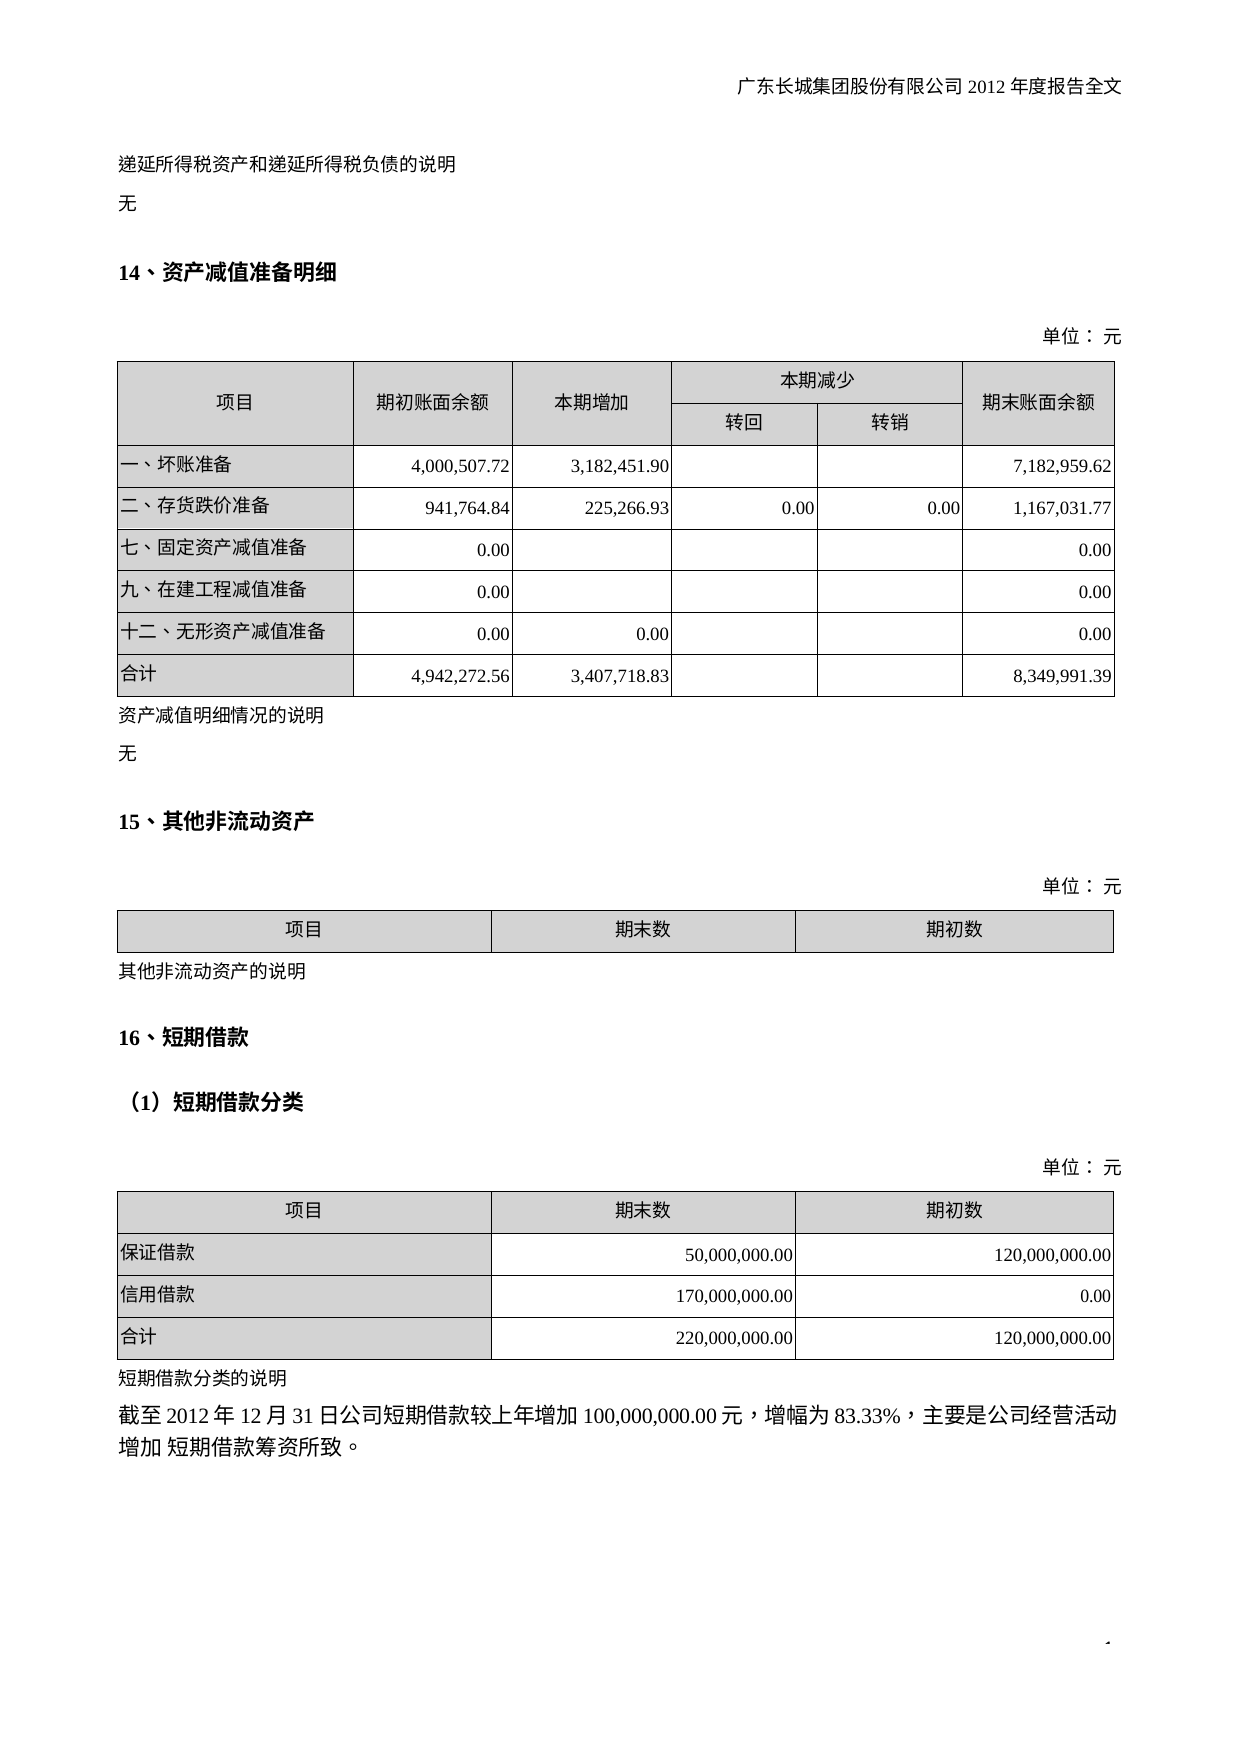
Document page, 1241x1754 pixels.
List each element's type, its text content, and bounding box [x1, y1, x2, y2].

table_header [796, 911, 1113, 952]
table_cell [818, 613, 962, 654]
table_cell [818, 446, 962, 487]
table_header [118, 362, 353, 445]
subtitle 15、其他非流动资产 [118, 806, 1124, 836]
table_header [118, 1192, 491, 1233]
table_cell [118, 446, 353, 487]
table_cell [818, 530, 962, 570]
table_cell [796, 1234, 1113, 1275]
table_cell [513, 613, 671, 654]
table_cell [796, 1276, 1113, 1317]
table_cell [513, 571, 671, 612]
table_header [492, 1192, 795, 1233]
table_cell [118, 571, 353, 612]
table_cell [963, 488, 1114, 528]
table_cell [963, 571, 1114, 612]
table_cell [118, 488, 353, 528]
text 递延所得税资产和递延所得税负债的说明 无 [118, 152, 458, 216]
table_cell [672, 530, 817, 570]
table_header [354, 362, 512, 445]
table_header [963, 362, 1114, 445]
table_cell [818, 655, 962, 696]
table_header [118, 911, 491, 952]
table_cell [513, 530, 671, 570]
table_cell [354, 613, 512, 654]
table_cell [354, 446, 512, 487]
text 单位： 元 [106, 873, 1122, 899]
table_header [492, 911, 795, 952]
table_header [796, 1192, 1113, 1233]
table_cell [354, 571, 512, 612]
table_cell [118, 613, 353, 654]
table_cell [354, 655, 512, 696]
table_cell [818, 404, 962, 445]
text 单位： 元 [106, 324, 1122, 349]
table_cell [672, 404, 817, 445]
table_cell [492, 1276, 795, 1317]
subtitle （1）短期借款分类 [118, 1087, 1124, 1117]
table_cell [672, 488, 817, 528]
subtitle 16、短期借款 [118, 1022, 1124, 1052]
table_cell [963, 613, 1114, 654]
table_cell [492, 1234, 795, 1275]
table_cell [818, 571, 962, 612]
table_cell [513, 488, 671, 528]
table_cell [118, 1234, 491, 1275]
subtitle 截至2012年12月31日公司短期借款较上年增加100,000,000.00元，增幅为83.33%，主要是公司经营活动增加 短期借款筹资所致。 [118, 1400, 1124, 1461]
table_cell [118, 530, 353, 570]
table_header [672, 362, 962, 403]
text 资产减值明细情况的说明 无 [118, 702, 327, 765]
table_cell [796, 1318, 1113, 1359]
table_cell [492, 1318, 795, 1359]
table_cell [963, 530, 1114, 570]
text 单位： 元 [106, 1154, 1122, 1179]
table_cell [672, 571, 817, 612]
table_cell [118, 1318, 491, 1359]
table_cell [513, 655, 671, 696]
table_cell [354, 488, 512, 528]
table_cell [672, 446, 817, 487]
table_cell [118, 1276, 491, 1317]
text 其他非流动资产的说明 [118, 958, 1124, 984]
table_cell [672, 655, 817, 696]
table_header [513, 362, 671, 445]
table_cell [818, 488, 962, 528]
subtitle 14、资产减值准备明细 [118, 257, 1124, 287]
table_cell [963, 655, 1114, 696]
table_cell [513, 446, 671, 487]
text 短期借款分类的说明 [118, 1365, 1124, 1390]
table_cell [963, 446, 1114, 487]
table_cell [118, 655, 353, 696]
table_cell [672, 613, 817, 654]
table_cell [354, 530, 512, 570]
